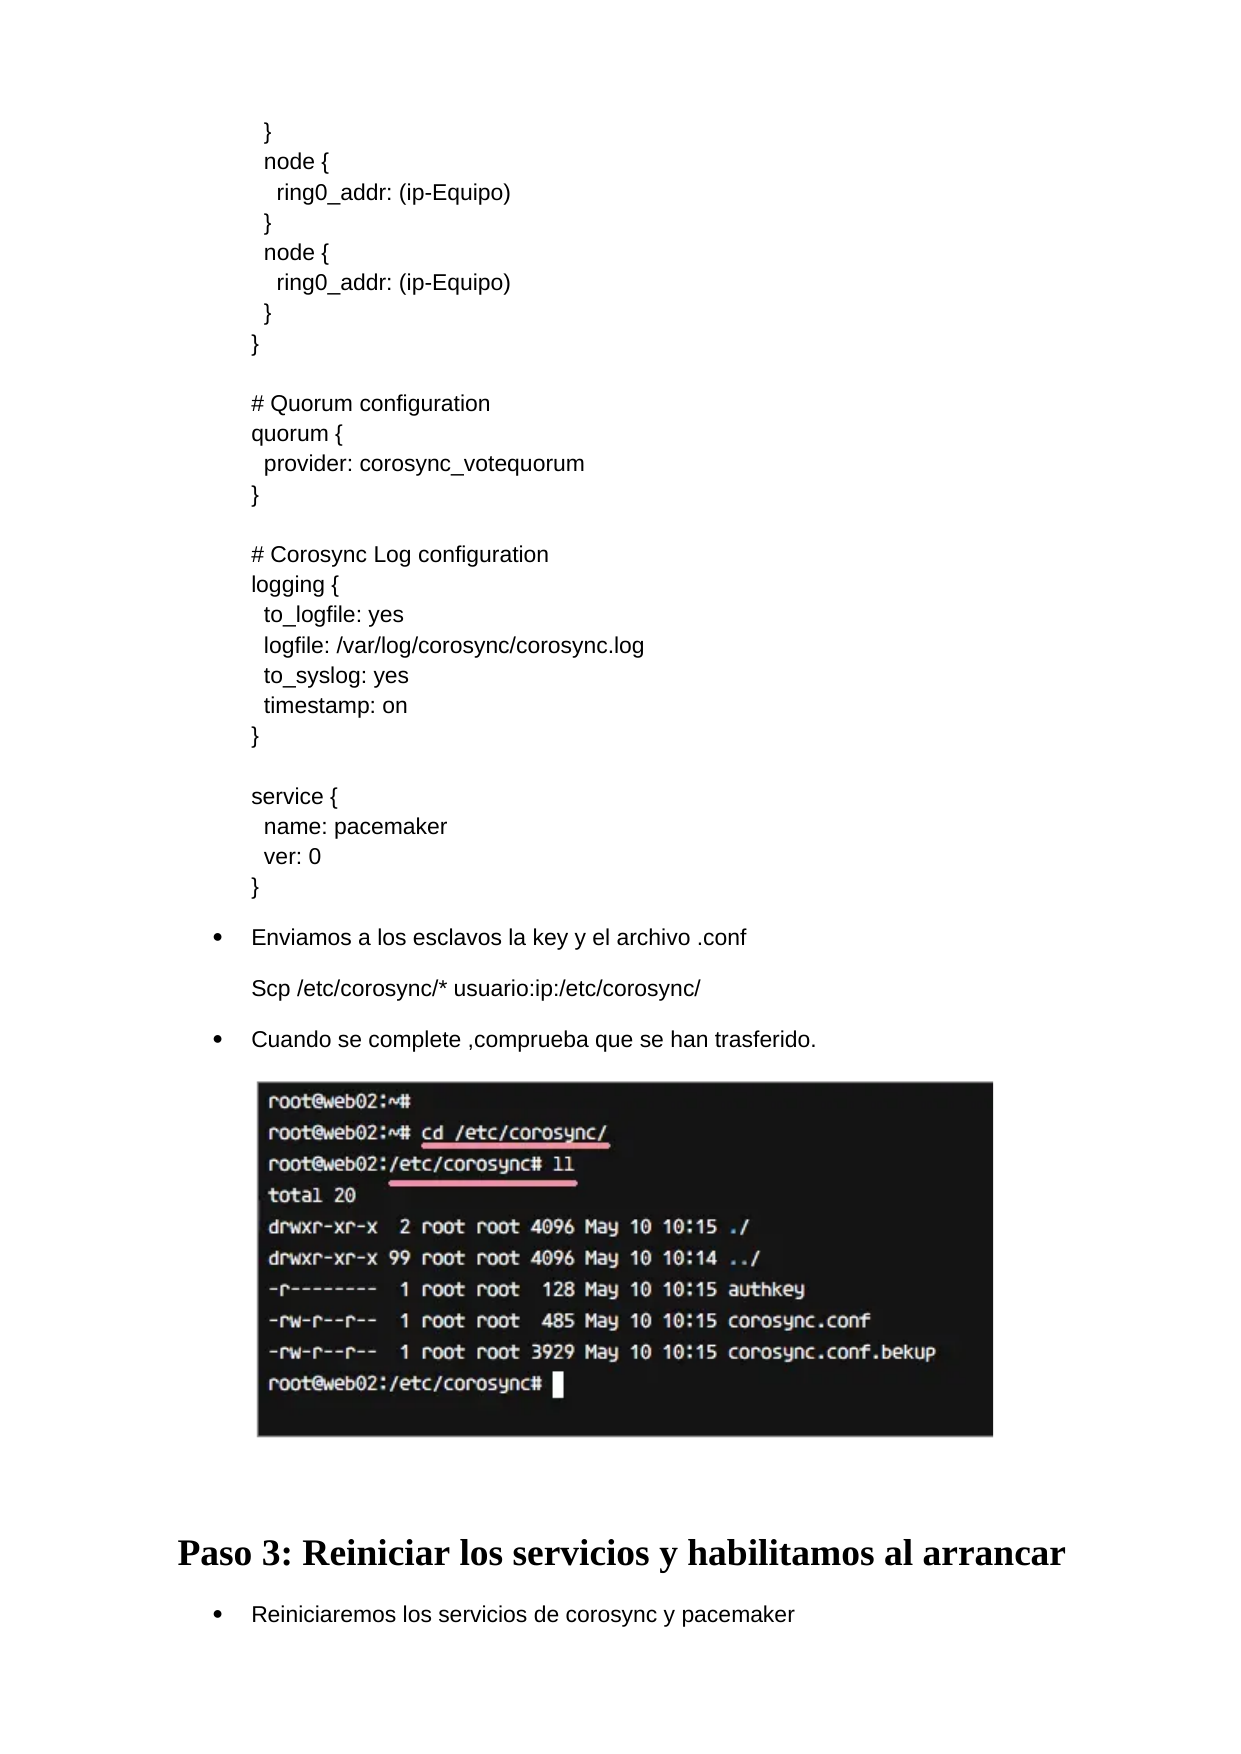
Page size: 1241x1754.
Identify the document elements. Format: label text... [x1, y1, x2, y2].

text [251, 118, 1152, 900]
list Cuando se complete ,comprueba que se han trasferido. [213, 1026, 1152, 1053]
list Reiniciaremos los servicios de corosync y pacemaker [213, 1601, 1152, 1628]
text Scp /etc/corosync/* usuario:ip:/etc/corosync/ [251, 975, 1152, 1002]
list Enviamos a los esclavos la key y el archivo .conf [213, 924, 1152, 951]
subtitle Paso 3: Reiniciar los servicios y habilitamos al arrancar [177, 1531, 1152, 1574]
picture [251, 1077, 994, 1439]
